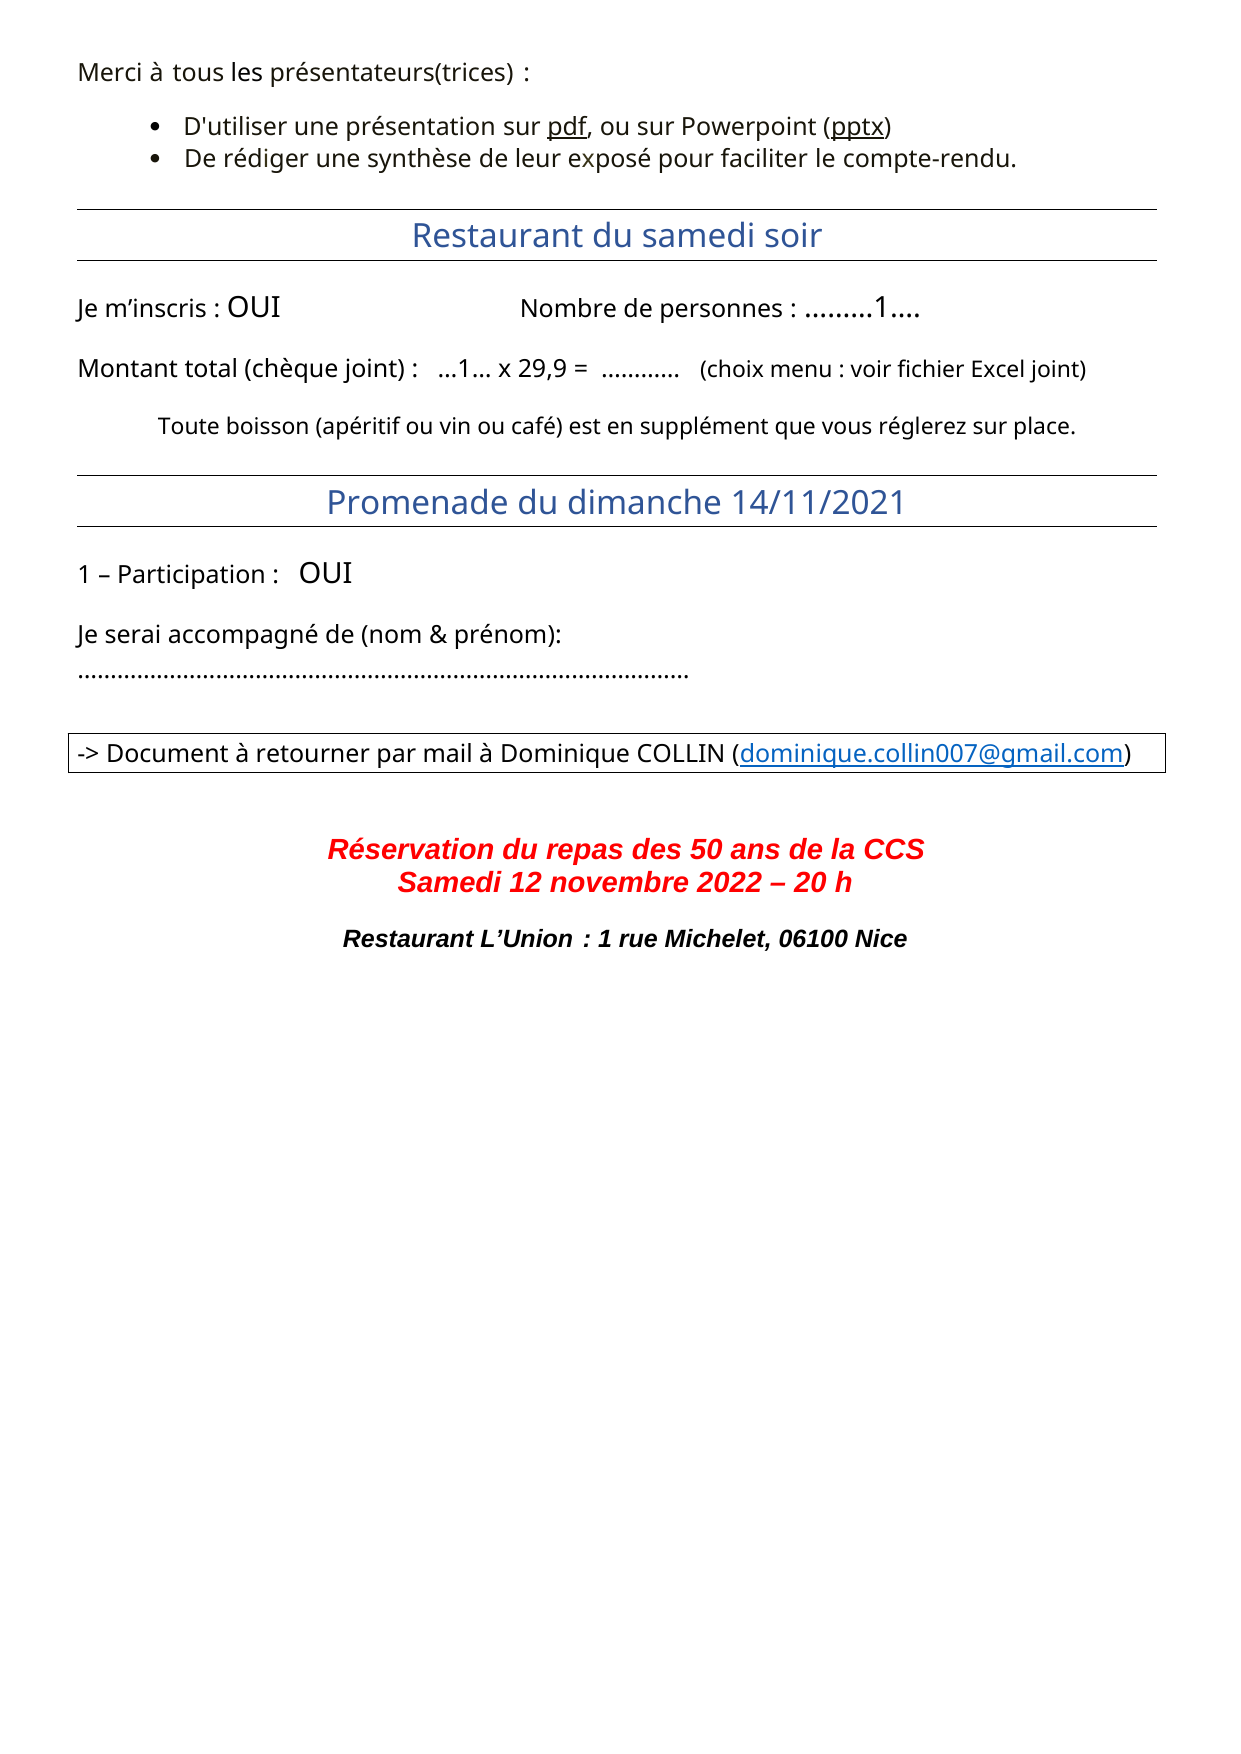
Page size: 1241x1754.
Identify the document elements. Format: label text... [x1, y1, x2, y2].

subtitle Promenade du dimanche 14/11/2021 [77, 476, 1157, 526]
text -> Document à retourner par mail à Dominique COLLIN (dominique.collin007@gmail.com) [69, 734, 1165, 772]
list D'utiliser une présentation sur pdf, ou sur Powerpoint (pptx) [151, 112, 1157, 141]
text Je serai accompagné de (nom & prénom): ………………………………………………………………………………… [77, 617, 1157, 685]
text Merci à tous les présentateurs(trices) : [77, 59, 1157, 87]
text Restaurant L’Union : 1 rue Michelet, 06100 Nice [110, 924, 1143, 953]
text Toute boisson (apéritif ou vin ou café) est en supplément que vous réglerez sur place. [77, 410, 1157, 441]
text Montant total (chèque joint) : …1… x 29,9 = ………… (choix menu : voir fichier Excel joint) [77, 351, 1157, 385]
text Je m’inscris : OUI Nombre de personnes : ………1…. [77, 286, 1157, 326]
subtitle Restaurant du samedi soir [77, 210, 1157, 260]
text Réservation du repas des 50 ans de la CCS [110, 832, 1143, 865]
text 1 – Participation : OUI [77, 552, 1157, 592]
list De rédiger une synthèse de leur exposé pour faciliter le compte-rendu. [151, 141, 1157, 175]
text Samedi 12 novembre 2022 – 20 h [110, 865, 1143, 899]
